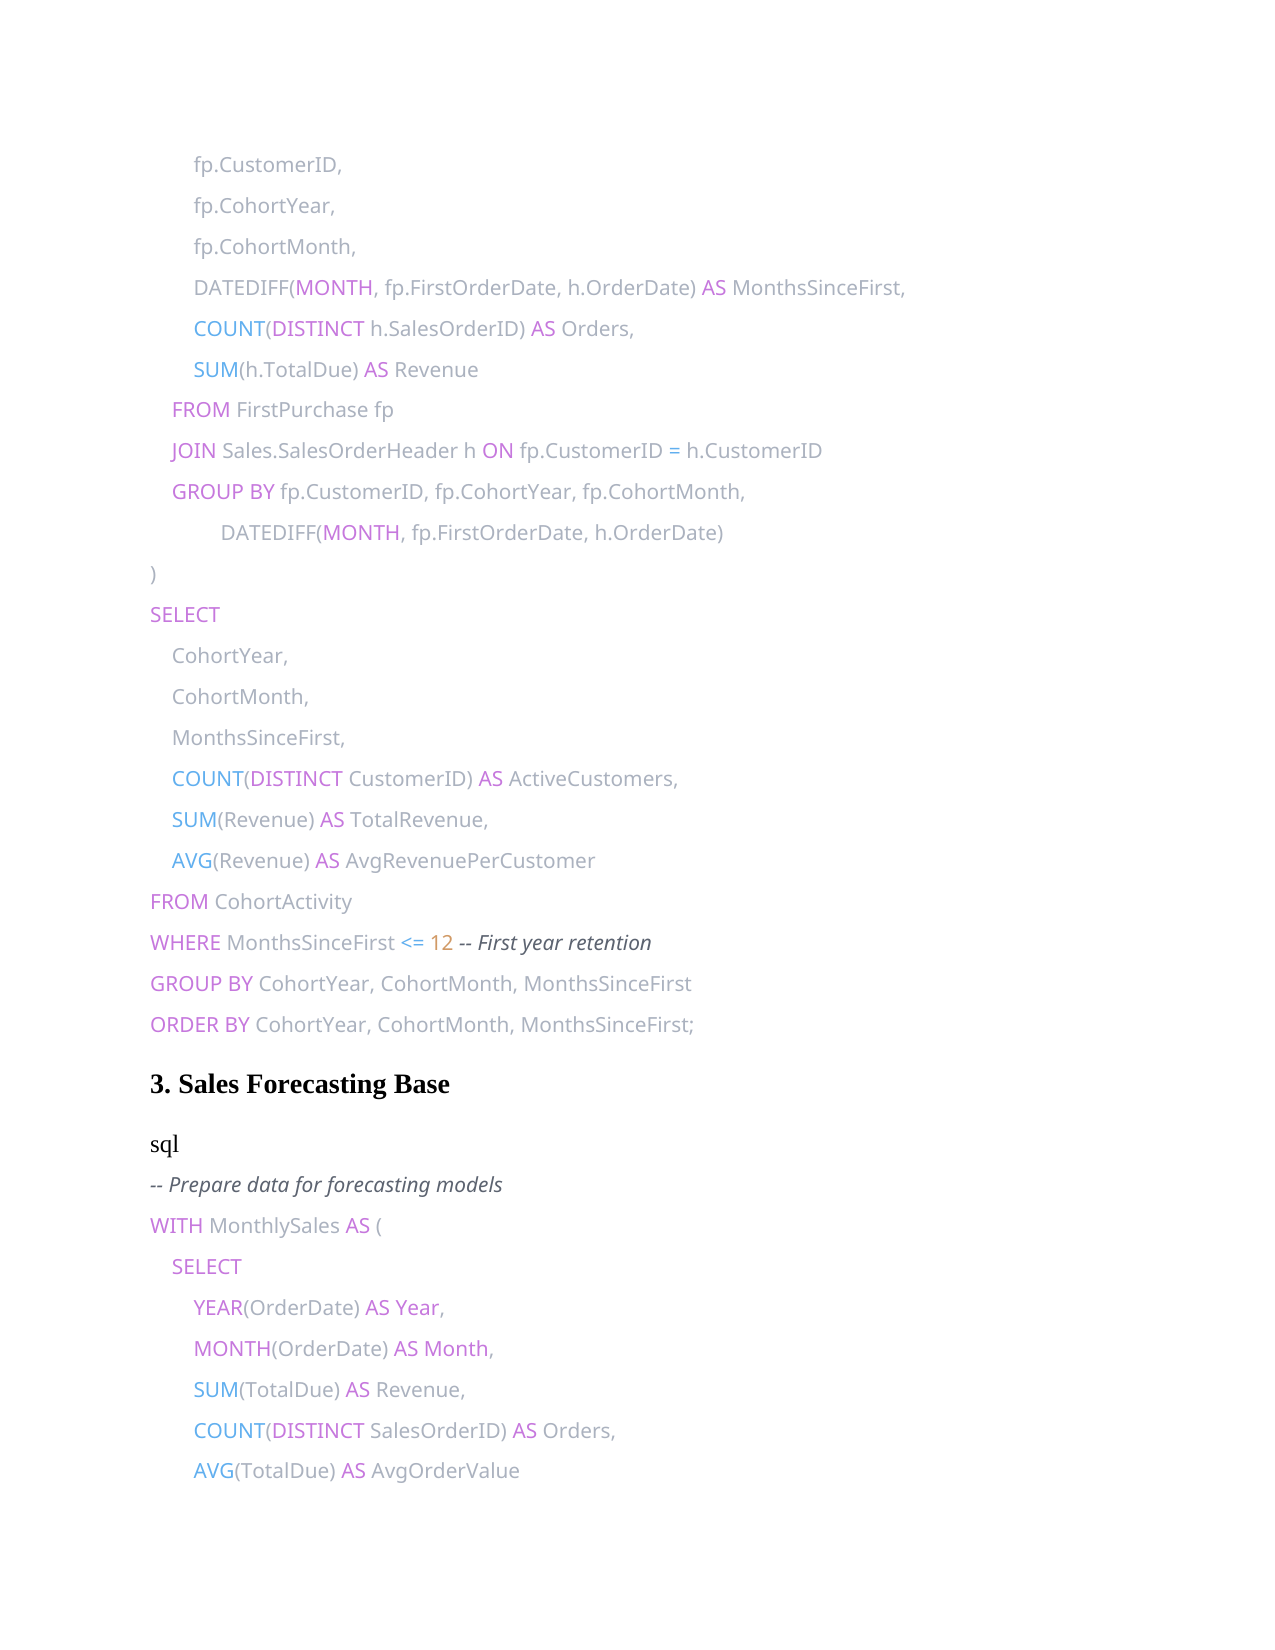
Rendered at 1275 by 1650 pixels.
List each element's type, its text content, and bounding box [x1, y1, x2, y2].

text SUM(TotalDue) AS Revenue, [150, 1375, 1125, 1403]
text sql [150, 1129, 1125, 1158]
text DATEDIFF(MONTH, fp.FirstOrderDate, h.OrderDate) [150, 518, 1125, 547]
text AVG(TotalDue) AS AvgOrderValue [150, 1457, 1125, 1485]
text CohortYear, [150, 641, 1125, 670]
text SUM(h.TotalDue) AS Revenue [150, 355, 1125, 383]
text ORDER BY CohortYear, CohortMonth, MonthsSinceFirst; [150, 1010, 1125, 1038]
text ) [150, 559, 1125, 588]
text MonthsSinceFirst, [150, 723, 1125, 752]
text SELECT [150, 1252, 1125, 1280]
text COUNT(DISTINCT SalesOrderID) AS Orders, [150, 1416, 1125, 1444]
text YEAR(OrderDate) AS Year, [150, 1293, 1125, 1321]
text fp.CohortMonth, [150, 232, 1125, 260]
text JOIN Sales.SalesOrderHeader h ON fp.CustomerID = h.CustomerID [150, 437, 1125, 465]
text 3. Sales Forecasting Base [150, 1067, 1125, 1100]
text -- Prepare data for forecasting models [150, 1170, 1125, 1198]
text COUNT(DISTINCT h.SalesOrderID) AS Orders, [150, 314, 1125, 342]
text SUM(Revenue) AS TotalRevenue, [150, 805, 1125, 833]
text fp.CohortYear, [150, 191, 1125, 219]
text WITH MonthlySales AS ( [150, 1211, 1125, 1239]
text fp.CustomerID, [150, 150, 1125, 178]
text GROUP BY CohortYear, CohortMonth, MonthsSinceFirst [150, 969, 1125, 997]
text FROM CohortActivity [150, 887, 1125, 915]
text DATEDIFF(MONTH, fp.FirstOrderDate, h.OrderDate) AS MonthsSinceFirst, [150, 273, 1125, 301]
text SELECT [150, 600, 1125, 629]
text GROUP BY fp.CustomerID, fp.CohortYear, fp.CohortMonth, [150, 477, 1125, 506]
text COUNT(DISTINCT CustomerID) AS ActiveCustomers, [150, 764, 1125, 792]
text FROM FirstPurchase fp [150, 396, 1125, 424]
text WHERE MonthsSinceFirst <= 12 -- First year retention [150, 928, 1125, 956]
text AVG(Revenue) AS AvgRevenuePerCustomer [150, 846, 1125, 874]
text MONTH(OrderDate) AS Month, [150, 1334, 1125, 1362]
text CohortMonth, [150, 682, 1125, 711]
